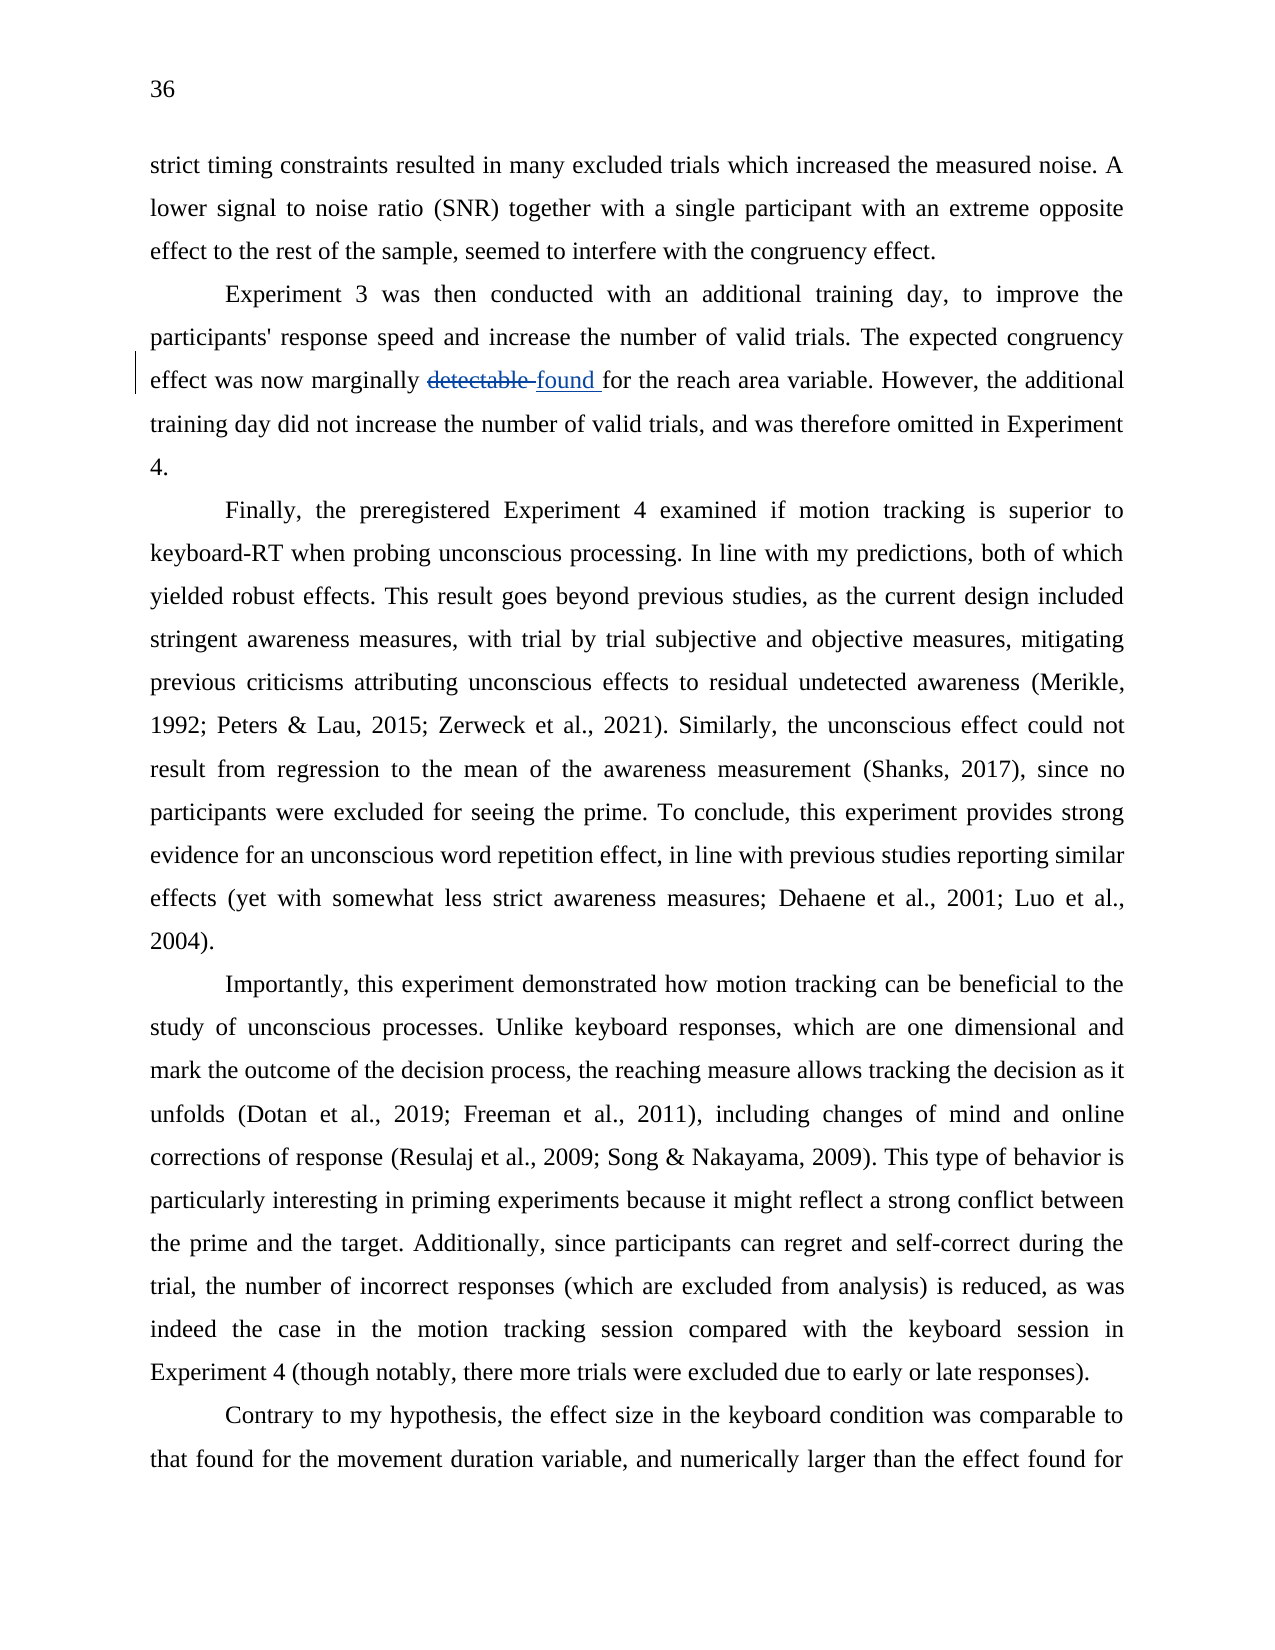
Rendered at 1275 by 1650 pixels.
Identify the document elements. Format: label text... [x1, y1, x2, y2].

text Experiment 3 was then conducted with an additional training day, to improve the participants' response speed and increase the number of valid trials. The expected congruency effect was now marginally for the reach area variable. However, the additional training day did not increase the number of valid trials, and was therefore omitted in Experiment 4. [150, 279, 1125, 481]
text Finally, the preregistered Experiment 4 examined if motion tracking is superior to keyboard-RT when probing unconscious processing. In line with my predictions, both of which yielded robust effects. This result goes beyond previous studies, as the current design included stringent awareness measures, with trial by trial subjective and objective measures, mitigating previous criticisms attributing unconscious effects to residual undetected awareness (Merikle, 1992; Peters & Lau, 2015; Zerweck et al., 2021). Similarly, the unconscious effect could not result from regression to the mean of the awareness measurement (Shanks, 2017), since no participants were excluded for seeing the prime. To conclude, this experiment provides strong evidence for an unconscious word repetition effect, in line with previous studies reporting similar effects (yet with somewhat less strict awareness measures; Dehaene et al., 2001; Luo et al., 2004). [150, 495, 1125, 955]
text Importantly, this experiment demonstrated how motion tracking can be beneficial to the study of unconscious processes. Unlike keyboard responses, which are one dimensional and mark the outcome of the decision process, the reaching measure allows tracking the decision as it unfolds (Dotan et al., 2019; Freeman et al., 2011), including changes of mind and online corrections of response (Resulaj et al., 2009; Song & Nakayama, 2009). This type of behavior is particularly interesting in priming experiments because it might reflect a strong conflict between the prime and the target. Additionally, since participants can regret and self-correct during the trial, the number of incorrect responses (which are excluded from analysis) is reduced, as was indeed the case in the motion tracking session compared with the keyboard session in Experiment 4 (though notably, there more trials were excluded due to early or late responses). [150, 969, 1125, 1386]
